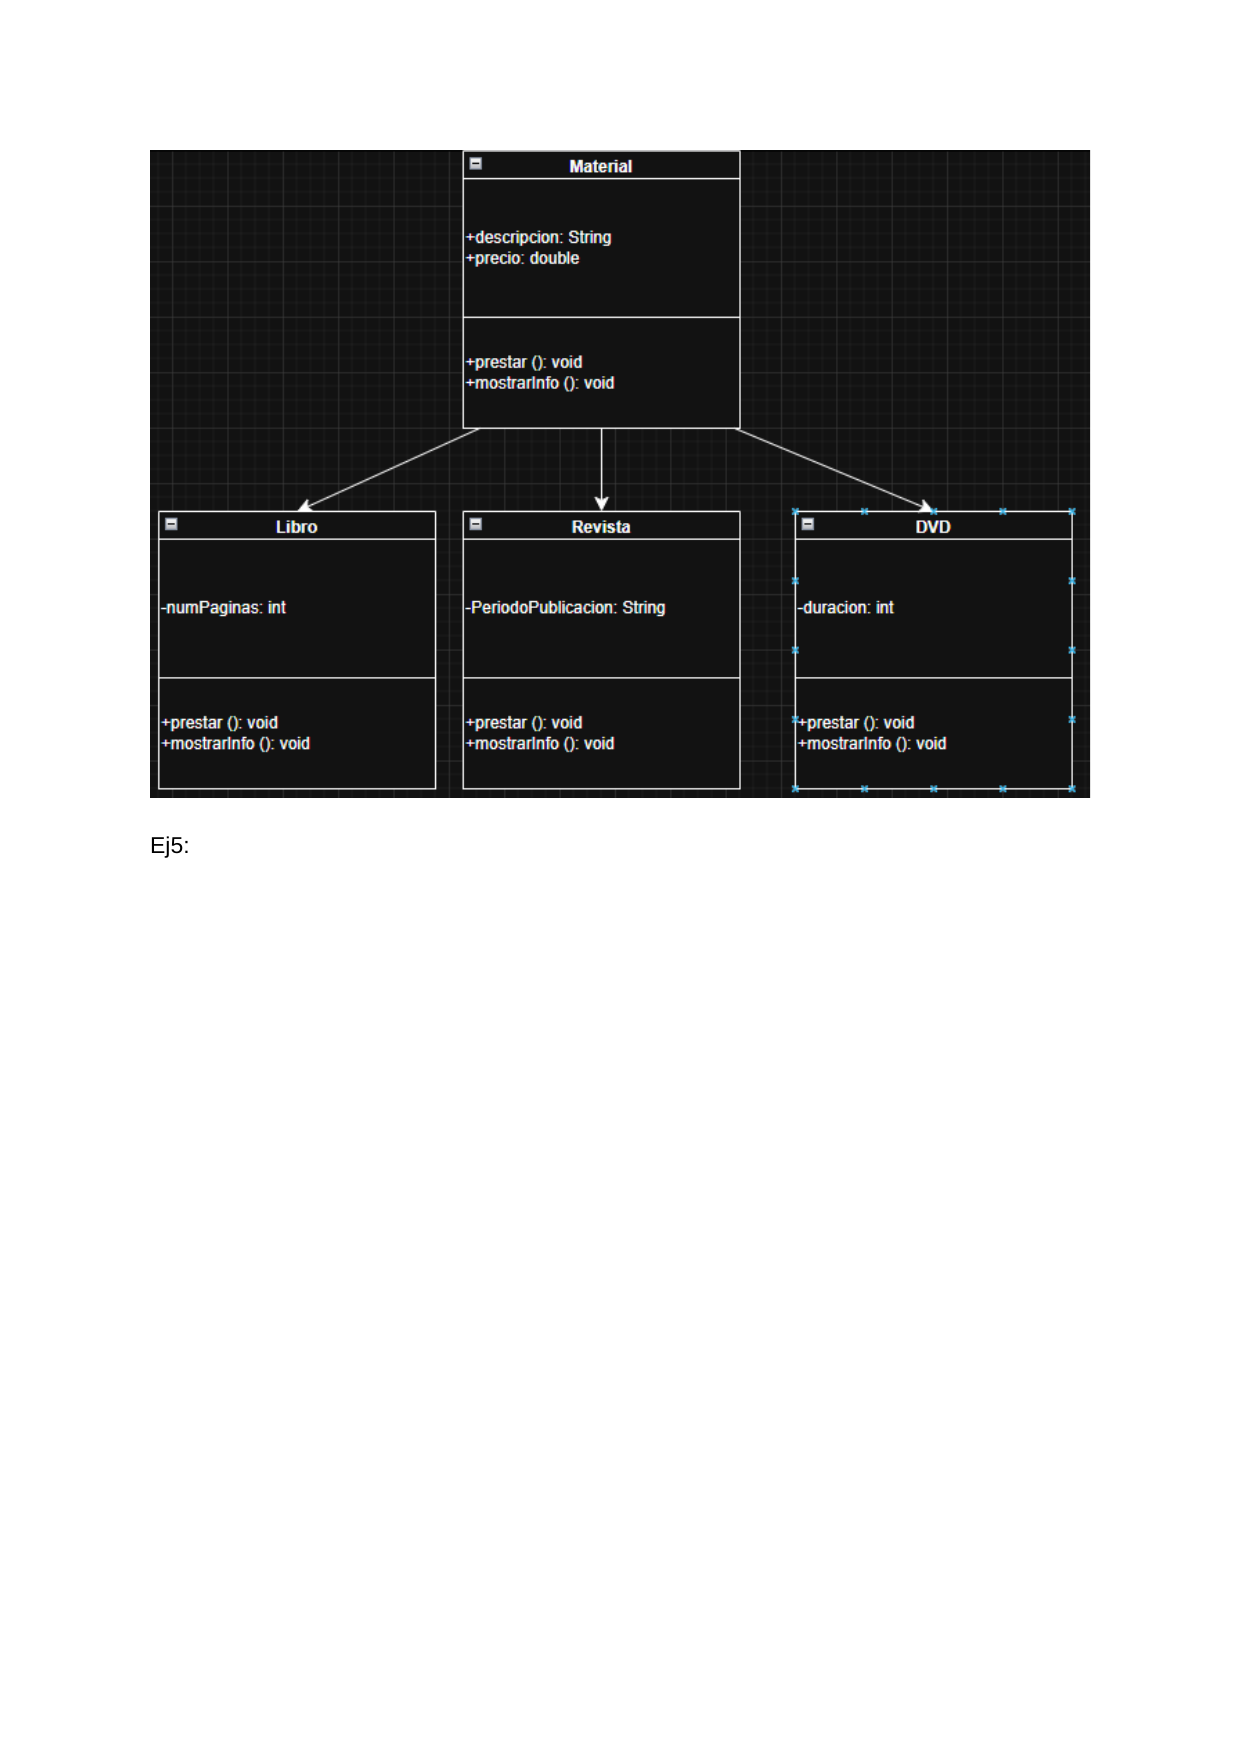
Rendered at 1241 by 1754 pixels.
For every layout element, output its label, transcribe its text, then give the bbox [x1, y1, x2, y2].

picture [150, 150, 1091, 798]
text Ej5: [150, 832, 1090, 858]
